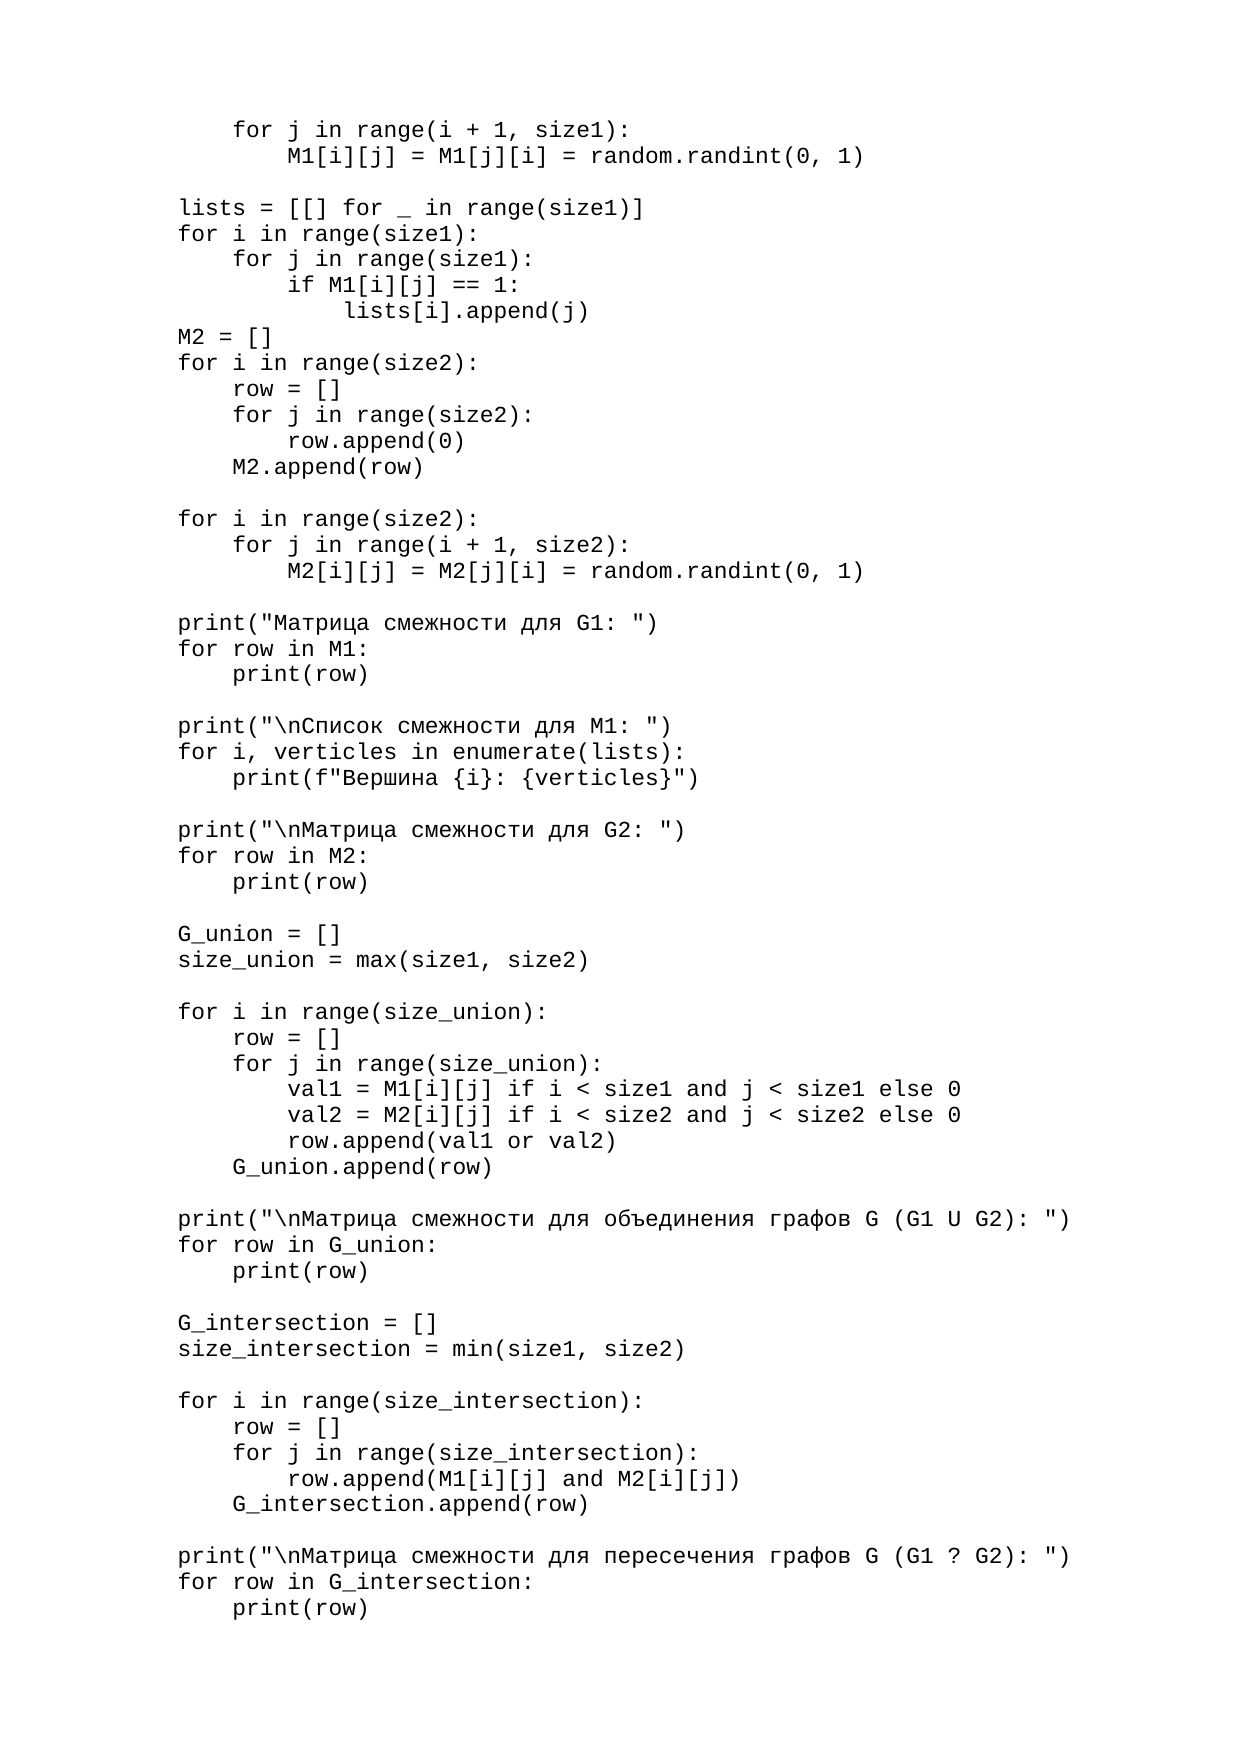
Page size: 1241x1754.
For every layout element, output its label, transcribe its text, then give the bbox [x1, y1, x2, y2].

text M2[i][j] = M2[j][i] = random.randint(0, 1) [177, 559, 1152, 585]
text for row in G_intersection: [177, 1571, 1152, 1597]
text print("Матрица смежности для G1: ") [177, 611, 1152, 637]
text for i in range(size2): [177, 352, 1152, 377]
text for i, verticles in enumerate(lists): [177, 741, 1152, 767]
text row = [] [177, 1415, 1152, 1441]
text for j in range(size_intersection): [177, 1441, 1152, 1467]
text for j in range(i + 1, size2): [177, 533, 1152, 559]
text print(row) [177, 1597, 1152, 1622]
text size_union = max(size1, size2) [177, 948, 1152, 974]
text print(row) [177, 1259, 1152, 1285]
text for i in range(size2): [177, 507, 1152, 533]
text print("\nМатрица смежности для G2: ") [177, 818, 1152, 844]
text row = [] [177, 1026, 1152, 1052]
text for row in M1: [177, 637, 1152, 663]
text M1[i][j] = M1[j][i] = random.randint(0, 1) [177, 144, 1152, 170]
text row.append(val1 or val2) [177, 1130, 1152, 1156]
text G_union = [] [177, 922, 1152, 948]
text for row in G_union: [177, 1233, 1152, 1259]
text print("\nСписок смежности для M1: ") [177, 715, 1152, 741]
text M2.append(row) [177, 455, 1152, 481]
text for j in range(size2): [177, 403, 1152, 429]
text for i in range(size_union): [177, 1000, 1152, 1026]
text row = [] [177, 377, 1152, 403]
text row.append(0) [177, 429, 1152, 455]
text print(row) [177, 663, 1152, 689]
text G_intersection.append(row) [177, 1493, 1152, 1519]
text print("\nМатрица смежности для объединения графов G (G1 U G2): ") [177, 1207, 1152, 1233]
text for j in range(size_union): [177, 1052, 1152, 1078]
text size_intersection = min(size1, size2) [177, 1337, 1152, 1363]
text lists[i].append(j) [177, 300, 1152, 326]
text G_intersection = [] [177, 1311, 1152, 1337]
text print(row) [177, 870, 1152, 896]
text M2 = [] [177, 326, 1152, 352]
text lists = [[] for _ in range(size1)] [177, 196, 1152, 222]
text row.append(M1[i][j] and M2[i][j]) [177, 1467, 1152, 1493]
text val1 = M1[i][j] if i < size1 and j < size1 else 0 [177, 1078, 1152, 1104]
text for i in range(size_intersection): [177, 1389, 1152, 1415]
text for j in range(i + 1, size1): [177, 118, 1152, 144]
text print("\nМатрица смежности для пересечения графов G (G1 ? G2): ") [177, 1545, 1152, 1571]
text for j in range(size1): [177, 248, 1152, 274]
text for row in M2: [177, 844, 1152, 870]
text if M1[i][j] == 1: [177, 274, 1152, 300]
text G_union.append(row) [177, 1156, 1152, 1182]
text val2 = M2[i][j] if i < size2 and j < size2 else 0 [177, 1104, 1152, 1130]
text for i in range(size1): [177, 222, 1152, 248]
text print(f"Вершина {i}: {verticles}") [177, 767, 1152, 792]
